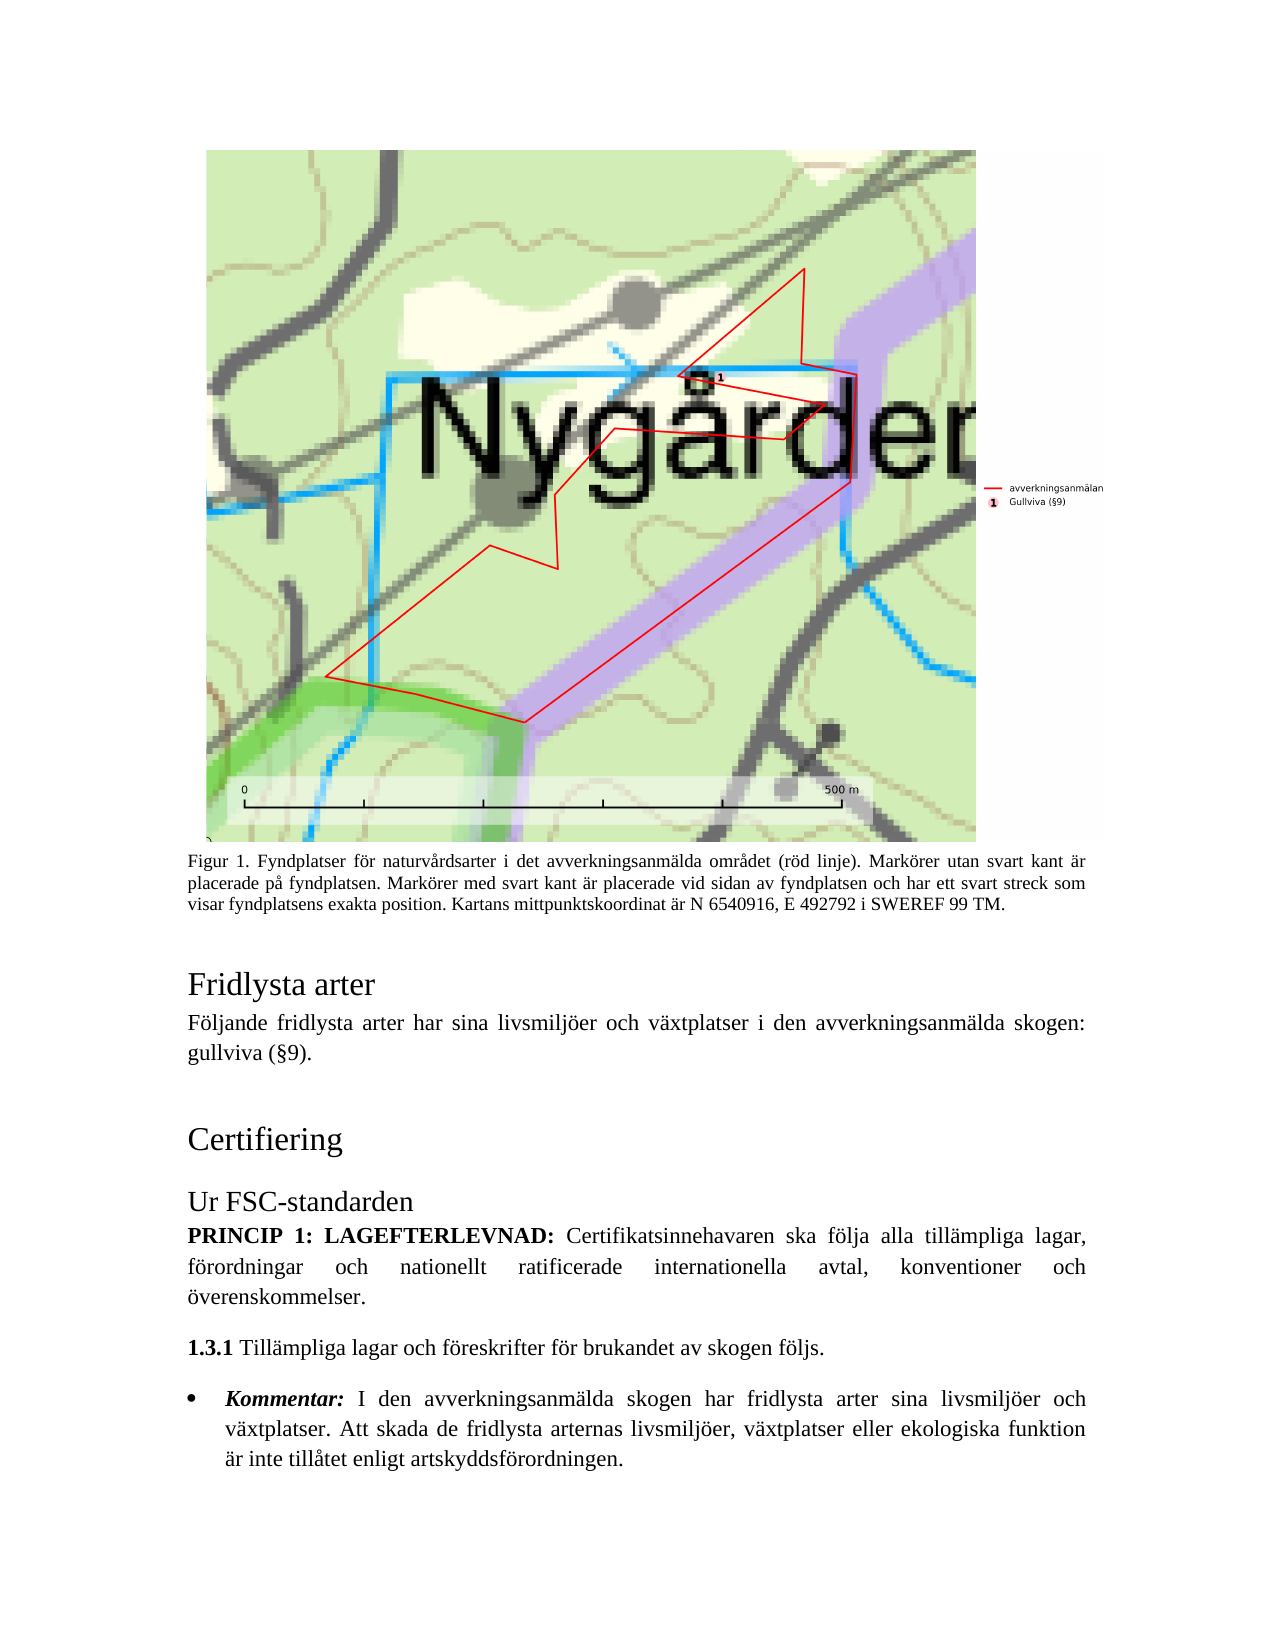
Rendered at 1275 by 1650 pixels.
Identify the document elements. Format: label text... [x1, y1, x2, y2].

text PRINCIP 1: LAGEFTERLEVNAD: Certifikatsinnehavaren ska följa alla tillämpliga lagar, förordningar och nationellt ratificerade internationella avtal, konventioner och överenskommelser. [187, 1223, 1087, 1309]
text 1.3.1 Tillämpliga lagar och föreskrifter för brukandet av skogen följs. [187, 1334, 1087, 1360]
subtitle Ur FSC-standarden [187, 1184, 1087, 1218]
subtitle Fridlysta arter [187, 965, 1087, 1003]
text Figur 1. Fyndplatser för naturvårdsarter i det avverkningsanmälda området (röd linje). Markörer utan svart kant är placerade på fyndplatsen. Markörer med svart kant är placerade vid sidan av fyndplatsen och har ett svart streck som visar fyndplatsens exakta position. Kartans mittpunktskoordinat är N 6540916, E 492792 i SWEREF 99 TM. [187, 850, 1087, 915]
subtitle Certifiering [187, 1119, 1087, 1157]
list Kommentar: I den avverkningsanmälda skogen har fridlysta arter sina livsmiljöer och växtplatser. Att skada de fridlysta arternas livsmiljöer, växtplatser eller ekologiska funktion är inte tillåtet enligt artskyddsförordningen. [187, 1385, 1087, 1472]
picture [206, 150, 1107, 842]
text Följande fridlysta arter har sina livsmiljöer och växtplatser i den avverkningsanmälda skogen: gullviva (§9). [187, 1009, 1087, 1065]
